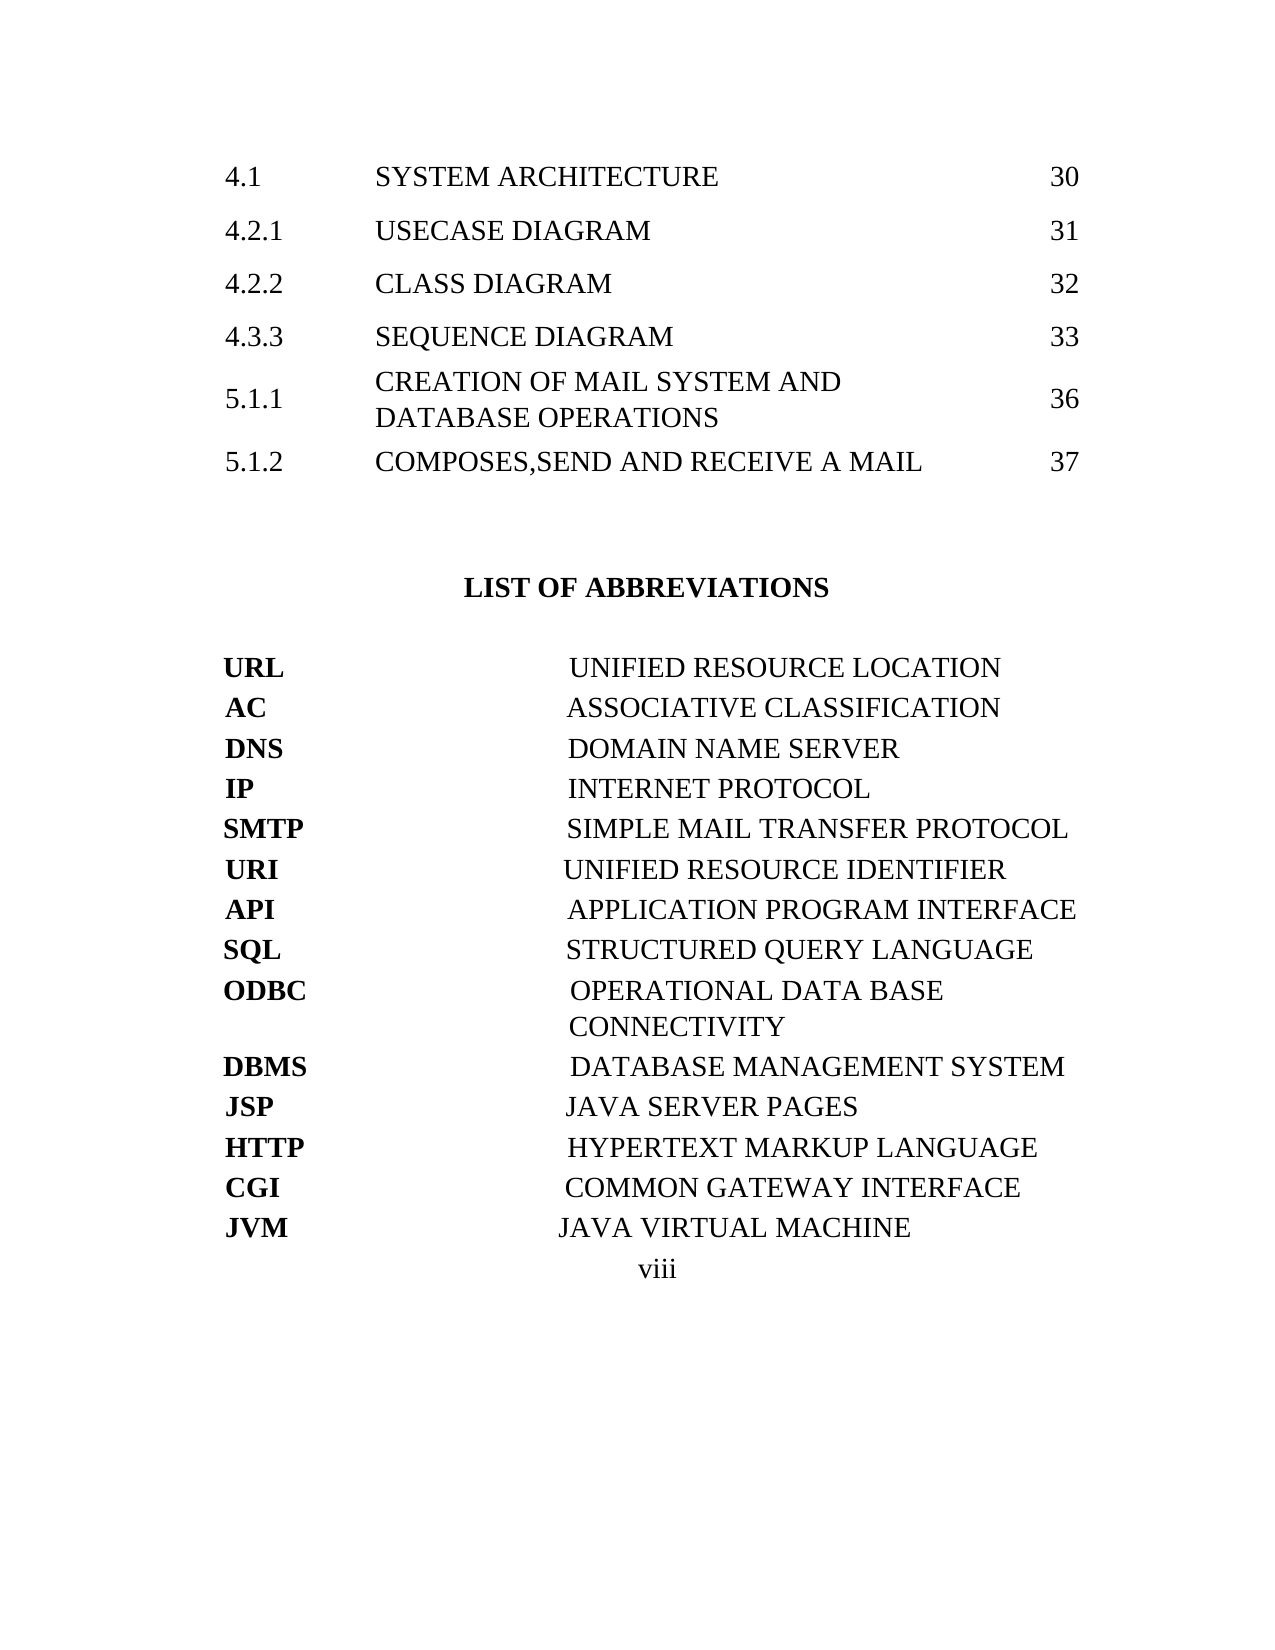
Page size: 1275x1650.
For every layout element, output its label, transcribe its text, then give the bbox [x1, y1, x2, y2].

text HTTP HYPERTEXT MARKUP LANGUAGE [150, 1130, 1125, 1163]
table_cell 30 [975, 151, 1132, 204]
text LIST OF ABBREVIATIONS [150, 570, 1125, 603]
table_cell 37 [975, 436, 1132, 489]
text DBMS DATABASE MANAGEMENT SYSTEM [150, 1049, 1125, 1083]
table_cell 36 [975, 364, 1132, 436]
table_cell 32 [975, 258, 1132, 311]
table_cell 4.2.2 [150, 258, 375, 311]
text URI UNIFIED RESOURCE IDENTIFIER [150, 852, 1125, 885]
text CGI COMMON GATEWAY INTERFACE [150, 1170, 1125, 1204]
table_cell CLASS DIAGRAM [375, 258, 975, 311]
text SQL STRUCTURED QUERY LANGUAGE [150, 932, 1125, 966]
text DNS DOMAIN NAME SERVER [150, 731, 1125, 764]
table_cell SEQUENCE DIAGRAM [375, 311, 975, 364]
text API APPLICATION PROGRAM INTERFACE [150, 892, 1125, 926]
table_cell COMPOSES,SEND AND RECEIVE A MAIL [375, 436, 975, 489]
table_cell 4.3.3 [150, 311, 375, 364]
text AC ASSOCIATIVE CLASSIFICATION [150, 691, 1125, 724]
table_cell 4.2.1 [150, 204, 375, 257]
table_cell 33 [975, 311, 1132, 364]
text viii [224, 1251, 1015, 1284]
text URL UNIFIED RESOURCE LOCATION [150, 650, 1125, 684]
text SMTP SIMPLE MAIL TRANSFER PROTOCOL [150, 812, 1125, 845]
text JVM JAVA VIRTUAL MACHINE [150, 1211, 1125, 1244]
text ODBC OPERATIONAL DATA BASE CONNECTIVITY [150, 973, 1125, 1042]
table_cell CREATION OF MAIL SYSTEM AND DATABASE OPERATIONS [375, 364, 975, 436]
table_cell SYSTEM ARCHITECTURE [375, 151, 975, 204]
text JSP JAVA SERVER PAGES [150, 1089, 1125, 1123]
text IP INTERNET PROTOCOL [150, 771, 1125, 805]
table_cell USECASE DIAGRAM [375, 204, 975, 257]
table_cell 4.1 [150, 151, 375, 204]
table_cell 31 [975, 204, 1132, 257]
table_cell 5.1.2 [150, 436, 375, 489]
table_cell 5.1.1 [150, 364, 375, 436]
